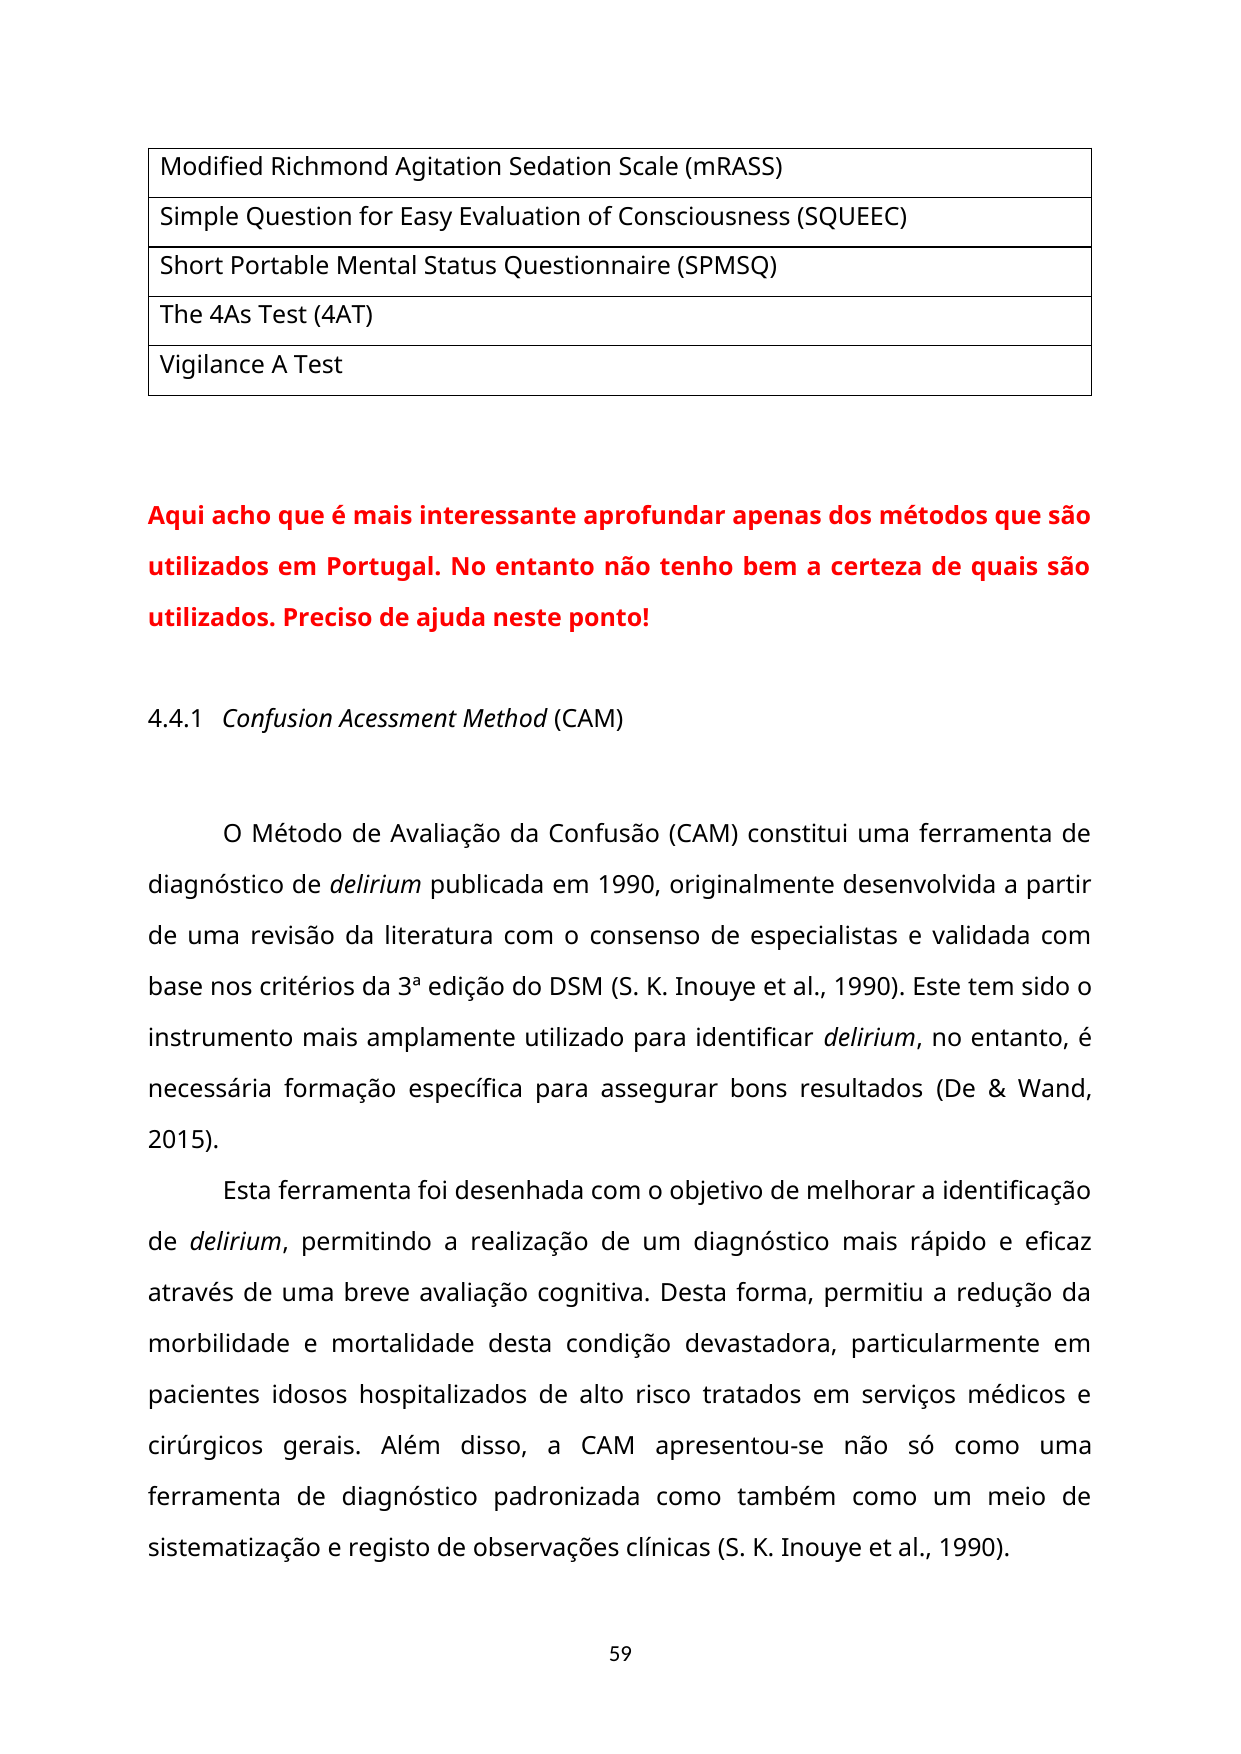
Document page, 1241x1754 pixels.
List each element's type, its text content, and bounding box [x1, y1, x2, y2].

table_cell Simple Question for Easy Evaluation of Consciousness (SQUEEC) [149, 198, 1091, 246]
table_cell Vigilance A Test [149, 346, 1091, 394]
table_cell The 4As Test (4AT) [149, 297, 1091, 345]
table_cell Short Portable Mental Status Questionnaire (SPMSQ) [149, 248, 1091, 296]
text Aqui acho que é mais interessante aprofundar apenas dos métodos que são utilizados em Portugal. No entanto não tenho bem a certeza de quais são utilizados. Preciso de ajuda neste ponto! [148, 498, 1092, 634]
subtitle Confusion Acessment Method (CAM) [148, 701, 1092, 735]
table_cell Modified Richmond Agitation Sedation Scale (mRASS) [149, 149, 1091, 197]
text O Método de Avaliação da Confusão (CAM) constitui uma ferramenta de diagnóstico de delirium publicada em 1990, originalmente desenvolvida a partir de uma revisão da literatura com o consenso de especialistas e validada com base nos critérios da 3ª edição do DSM (S. K. Inouye et al., 1990). Este tem sido o instrumento mais amplamente utilizado para identificar delirium, no entanto, é necessária formação específica para assegurar bons resultados (De & Wand, 2015). [148, 815, 1092, 1156]
text Esta ferramenta foi desenhada com o objetivo de melhorar a identificação de delirium, permitindo a realização de um diagnóstico mais rápido e eficaz através de uma breve avaliação cognitiva. Desta forma, permitiu a redução da morbilidade e mortalidade desta condição devastadora, particularmente em pacientes idosos hospitalizados de alto risco tratados em serviços médicos e cirúrgicos gerais. Além disso, a CAM apresentou-se não só como uma ferramenta de diagnóstico padronizada como também como um meio de sistematização e registo de observações clínicas (S. K. Inouye et al., 1990). [148, 1173, 1092, 1564]
